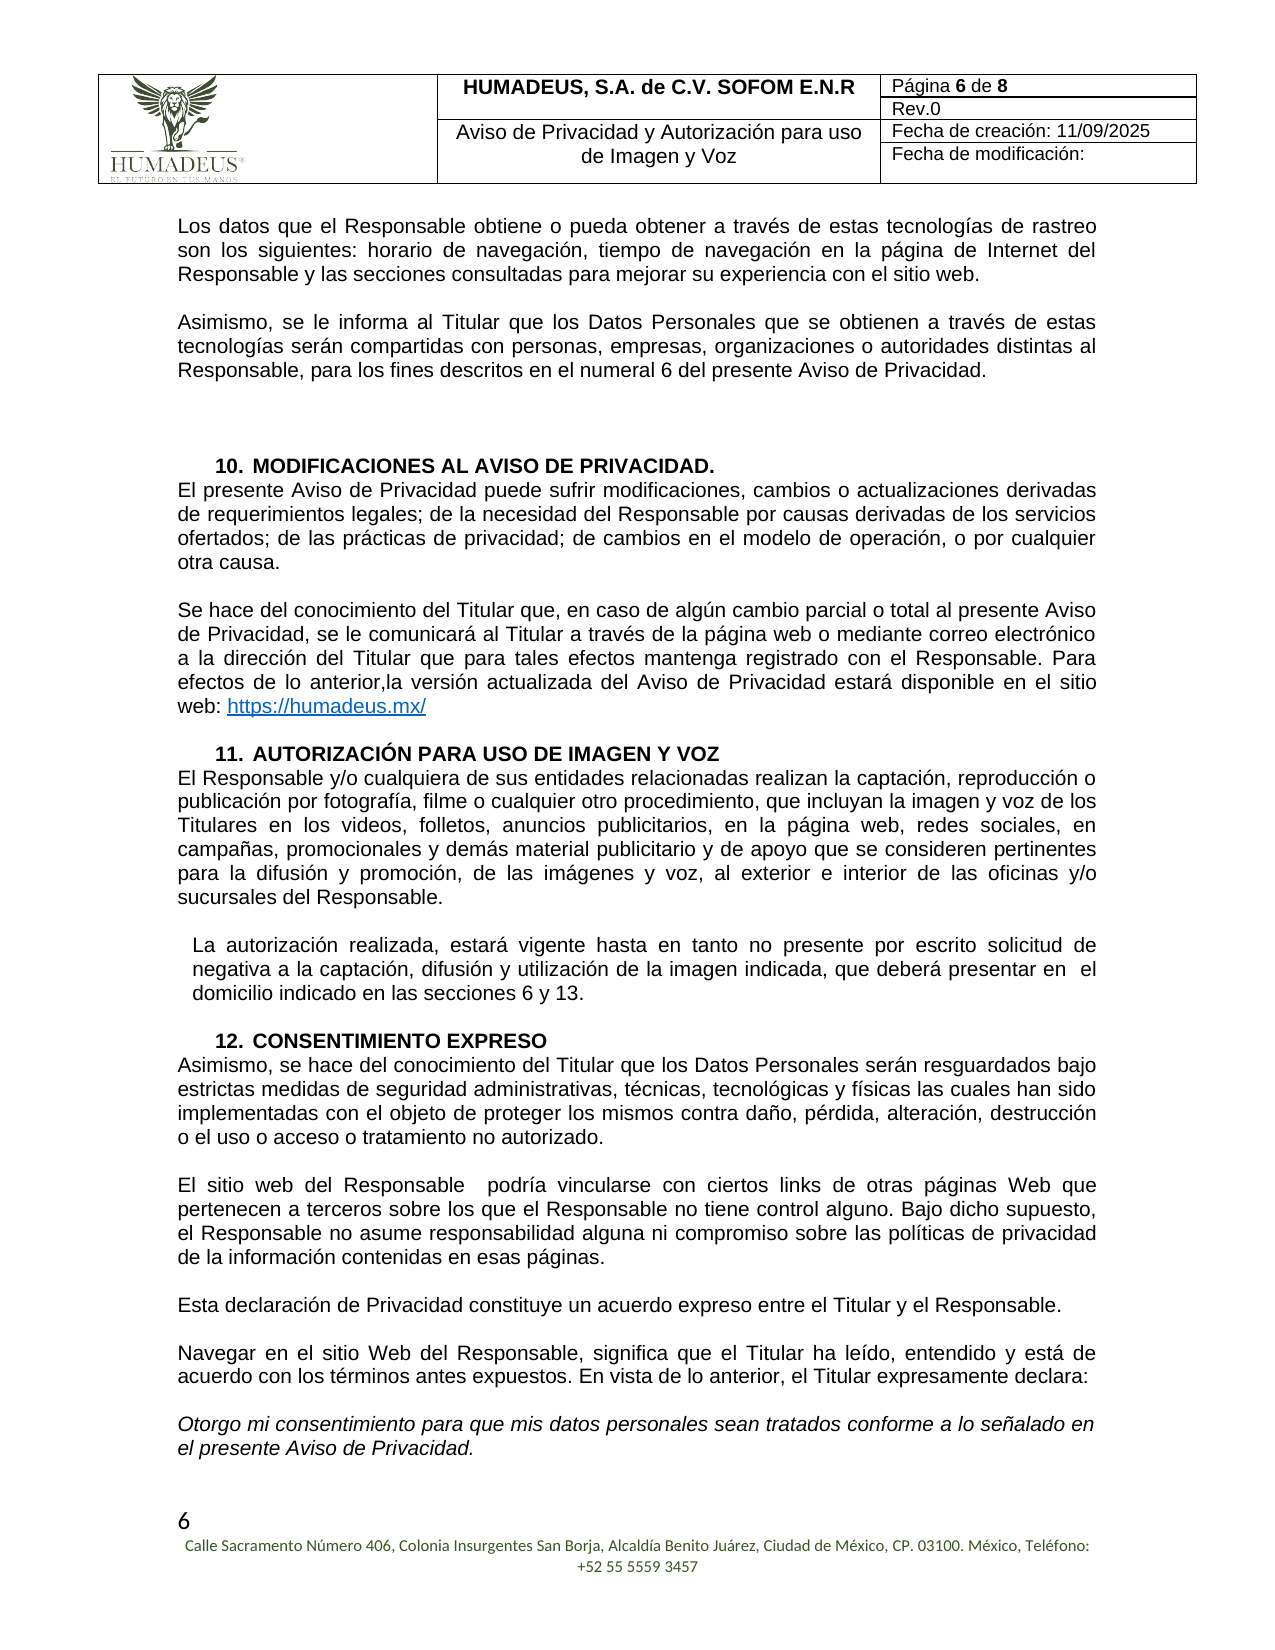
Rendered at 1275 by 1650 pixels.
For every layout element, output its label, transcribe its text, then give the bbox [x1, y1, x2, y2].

text El Responsable y/o cualquiera de sus entidades relacionadas realizan la captación, reproducción o publicación por fotografía, filme o cualquier otro procedimiento, que incluyan la imagen y voz de los Titulares en los videos, folletos, anuncios publicitarios, en la página web, redes sociales, en campañas, promocionales y demás material publicitario y de apoyo que se consideren pertinentes para la difusión y promoción, de las imágenes y voz, al exterior e interior de las oficinas y/o sucursales del Responsable. [177, 765, 1098, 909]
text Esta declaración de Privacidad constituye un acuerdo expreso entre el Titular y el Responsable. [177, 1292, 1098, 1316]
picture [109, 74, 246, 183]
text Asimismo, se le informa al Titular que los Datos Personales que se obtienen a través de estas tecnologías serán compartidas con personas, empresas, organizaciones o autoridades distintas al Responsable, para los fines descritos en el numeral 6 del presente Aviso de Privacidad. [177, 310, 1098, 382]
text Otorgo mi consentimiento para que mis datos personales sean tratados conforme a lo señalado en el presente Aviso de Privacidad. [177, 1412, 1098, 1460]
list CONSENTIMIENTO EXPRESO [215, 1029, 1098, 1053]
list MODIFICACIONES AL AVISO DE PRIVACIDAD. [215, 454, 1098, 478]
text Se hace del conocimiento del Titular que, en caso de algún cambio parcial o total al presente Aviso de Privacidad, se le comunicará al Titular a través de la página web o mediante correo electrónico a la dirección del Titular que para tales efectos mantenga registrado con el Responsable. Para efectos de lo anterior,la versión actualizada del Aviso de Privacidad estará disponible en el sitio web: https://humadeus.mx/ [177, 598, 1098, 717]
list AUTORIZACIÓN PARA USO DE IMAGEN Y VOZ [215, 741, 1098, 765]
text El presente Aviso de Privacidad puede sufrir modificaciones, cambios o actualizaciones derivadas de requerimientos legales; de la necesidad del Responsable por causas derivadas de los servicios ofertados; de las prácticas de privacidad; de cambios en el modelo de operación, o por cualquier otra causa. [177, 478, 1098, 574]
text Los datos que el Responsable obtiene o pueda obtener a través de estas tecnologías de rastreo son los siguientes: horario de navegación, tiempo de navegación en la página de Internet del Responsable y las secciones consultadas para mejorar su experiencia con el sitio web. [177, 214, 1098, 286]
text Navegar en el sitio Web del Responsable, significa que el Titular ha leído, entendido y está de acuerdo con los términos antes expuestos. En vista de lo anterior, el Titular expresamente declara: [177, 1340, 1098, 1388]
text Asimismo, se hace del conocimiento del Titular que los Datos Personales serán resguardados bajo estrictas medidas de seguridad administrativas, técnicas, tecnológicas y físicas las cuales han sido implementadas con el objeto de proteger los mismos contra daño, pérdida, alteración, destrucción o el uso o acceso o tratamiento no autorizado. [177, 1053, 1098, 1149]
text El sitio web del Responsable podría vincularse con ciertos links de otras páginas Web que pertenecen a terceros sobre los que el Responsable no tiene control alguno. Bajo dicho supuesto, el Responsable no asume responsabilidad alguna ni compromiso sobre las políticas de privacidad de la información contenidas en esas páginas. [177, 1173, 1098, 1268]
text La autorización realizada, estará vigente hasta en tanto no presente por escrito solicitud de negativa a la captación, difusión y utilización de la imagen indicada, que deberá presentar en el domicilio indicado en las secciones 6 y 13. [192, 933, 1098, 1005]
